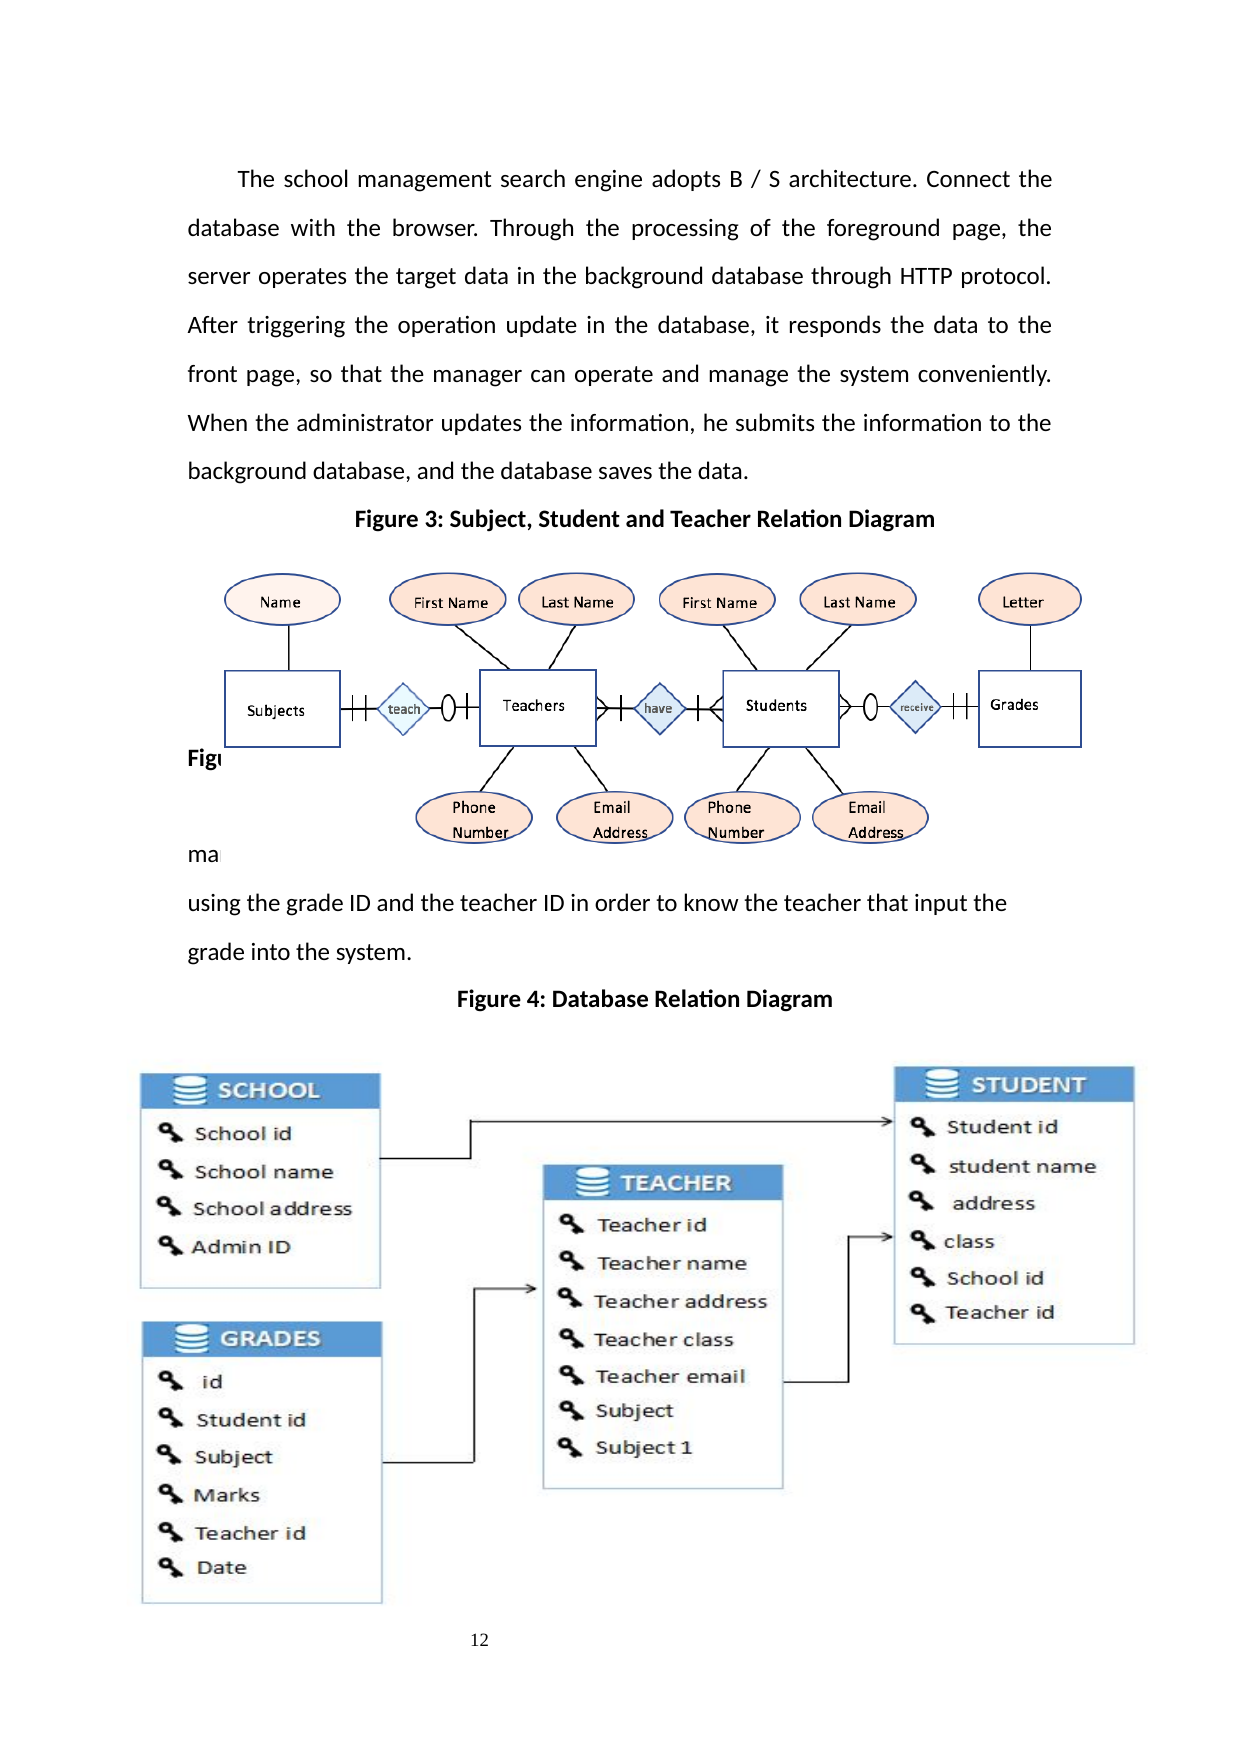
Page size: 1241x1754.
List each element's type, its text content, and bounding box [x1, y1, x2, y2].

picture [126, 1038, 1162, 1619]
text The school management search engine adopts B / S architecture. Connect the database with the browser. Through the processing of the foreground page, the server operates the target data in the background database through HTTP protocol. After triggering the operation update in the database, it responds the data to the front page, so that the manager can operate and manage the system conveniently. When the administrator updates the information, he submits the information to the background database, and the database saves the data. [187, 162, 1053, 487]
picture [220, 551, 1086, 870]
text The teacher name and ID is register into the database, the student receive marks from the teacher via the student ID and review grades from the grades table using the grade ID and the teacher ID in order to know the teacher that input the grade into the system. [187, 788, 1053, 967]
text Figure 3: Subject, Student and Teacher Relation Diagram [187, 502, 1053, 535]
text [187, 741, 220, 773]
text Figure 4: Database Relation Diagram [187, 982, 1053, 1015]
